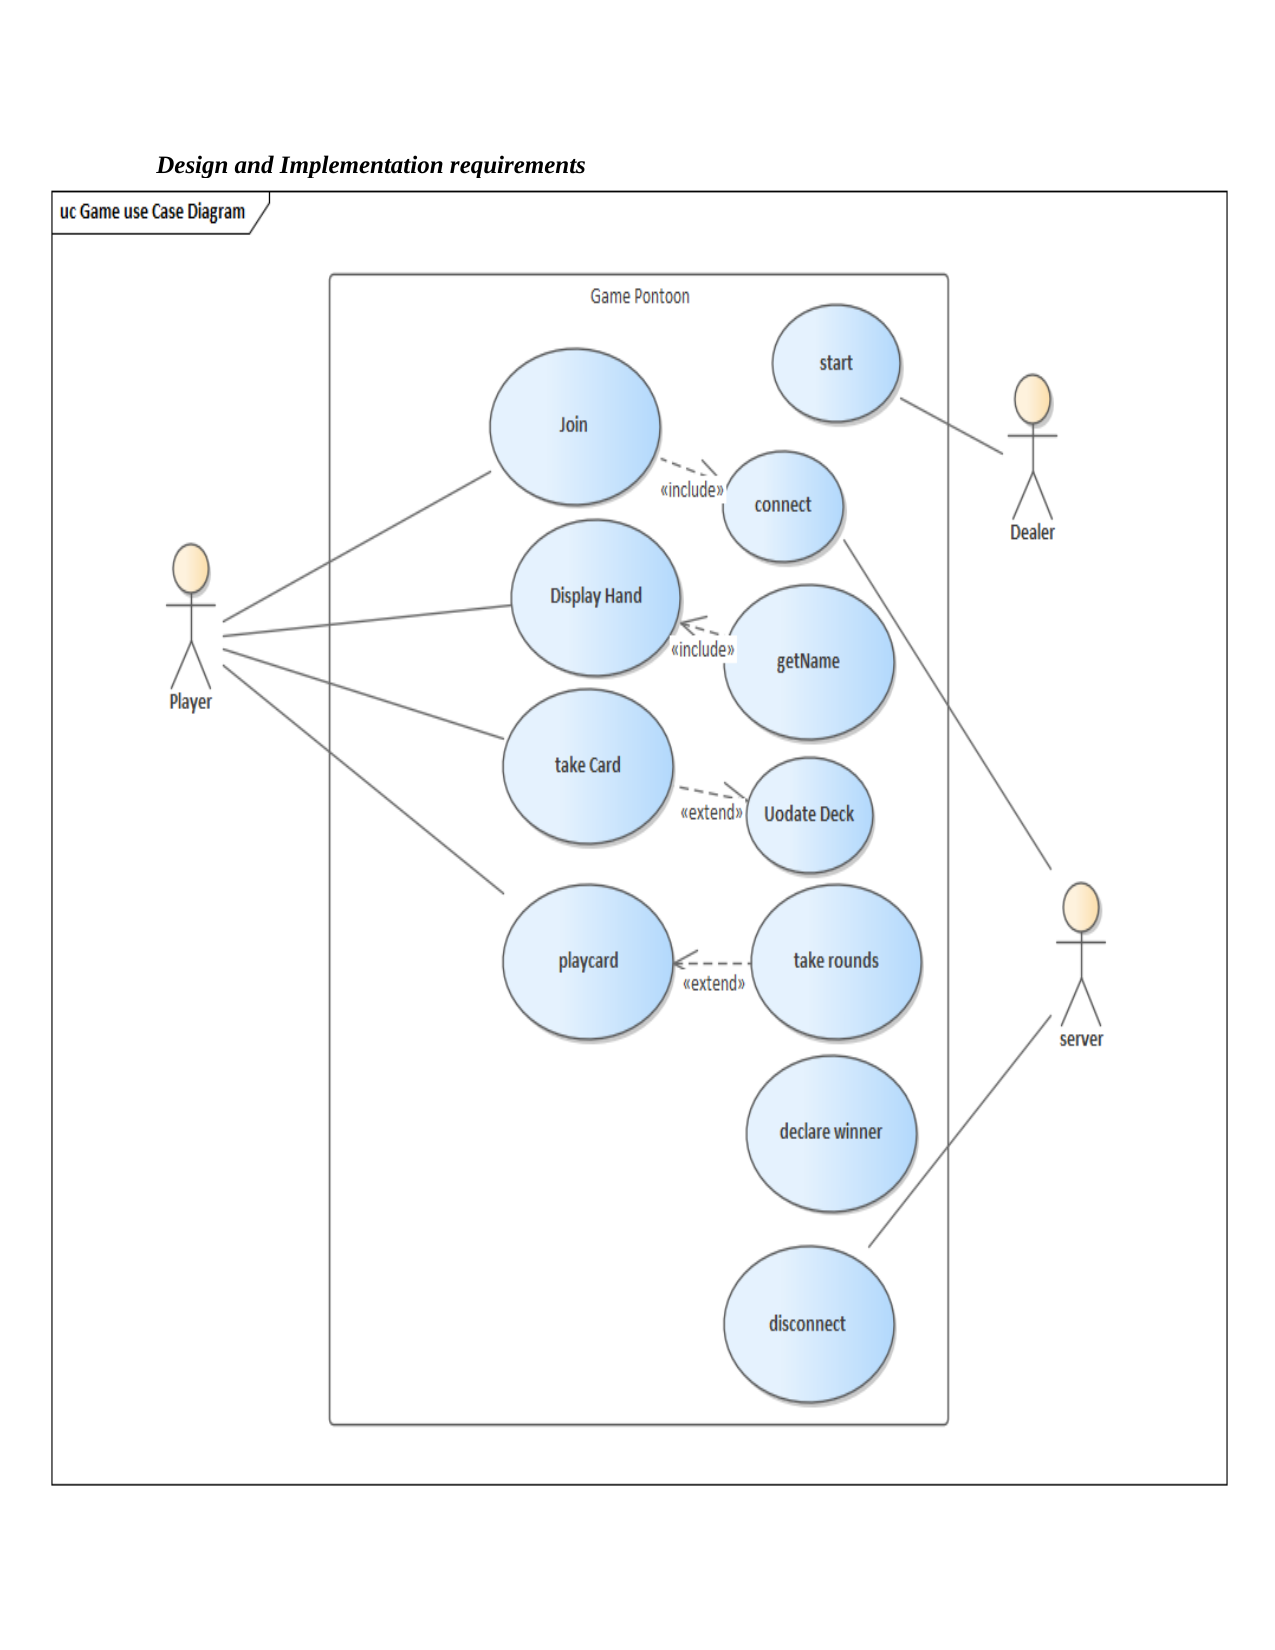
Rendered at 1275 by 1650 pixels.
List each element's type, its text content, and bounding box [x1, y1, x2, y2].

picture [42, 178, 1236, 1499]
text Design and Implementation requirements [150, 150, 1125, 178]
